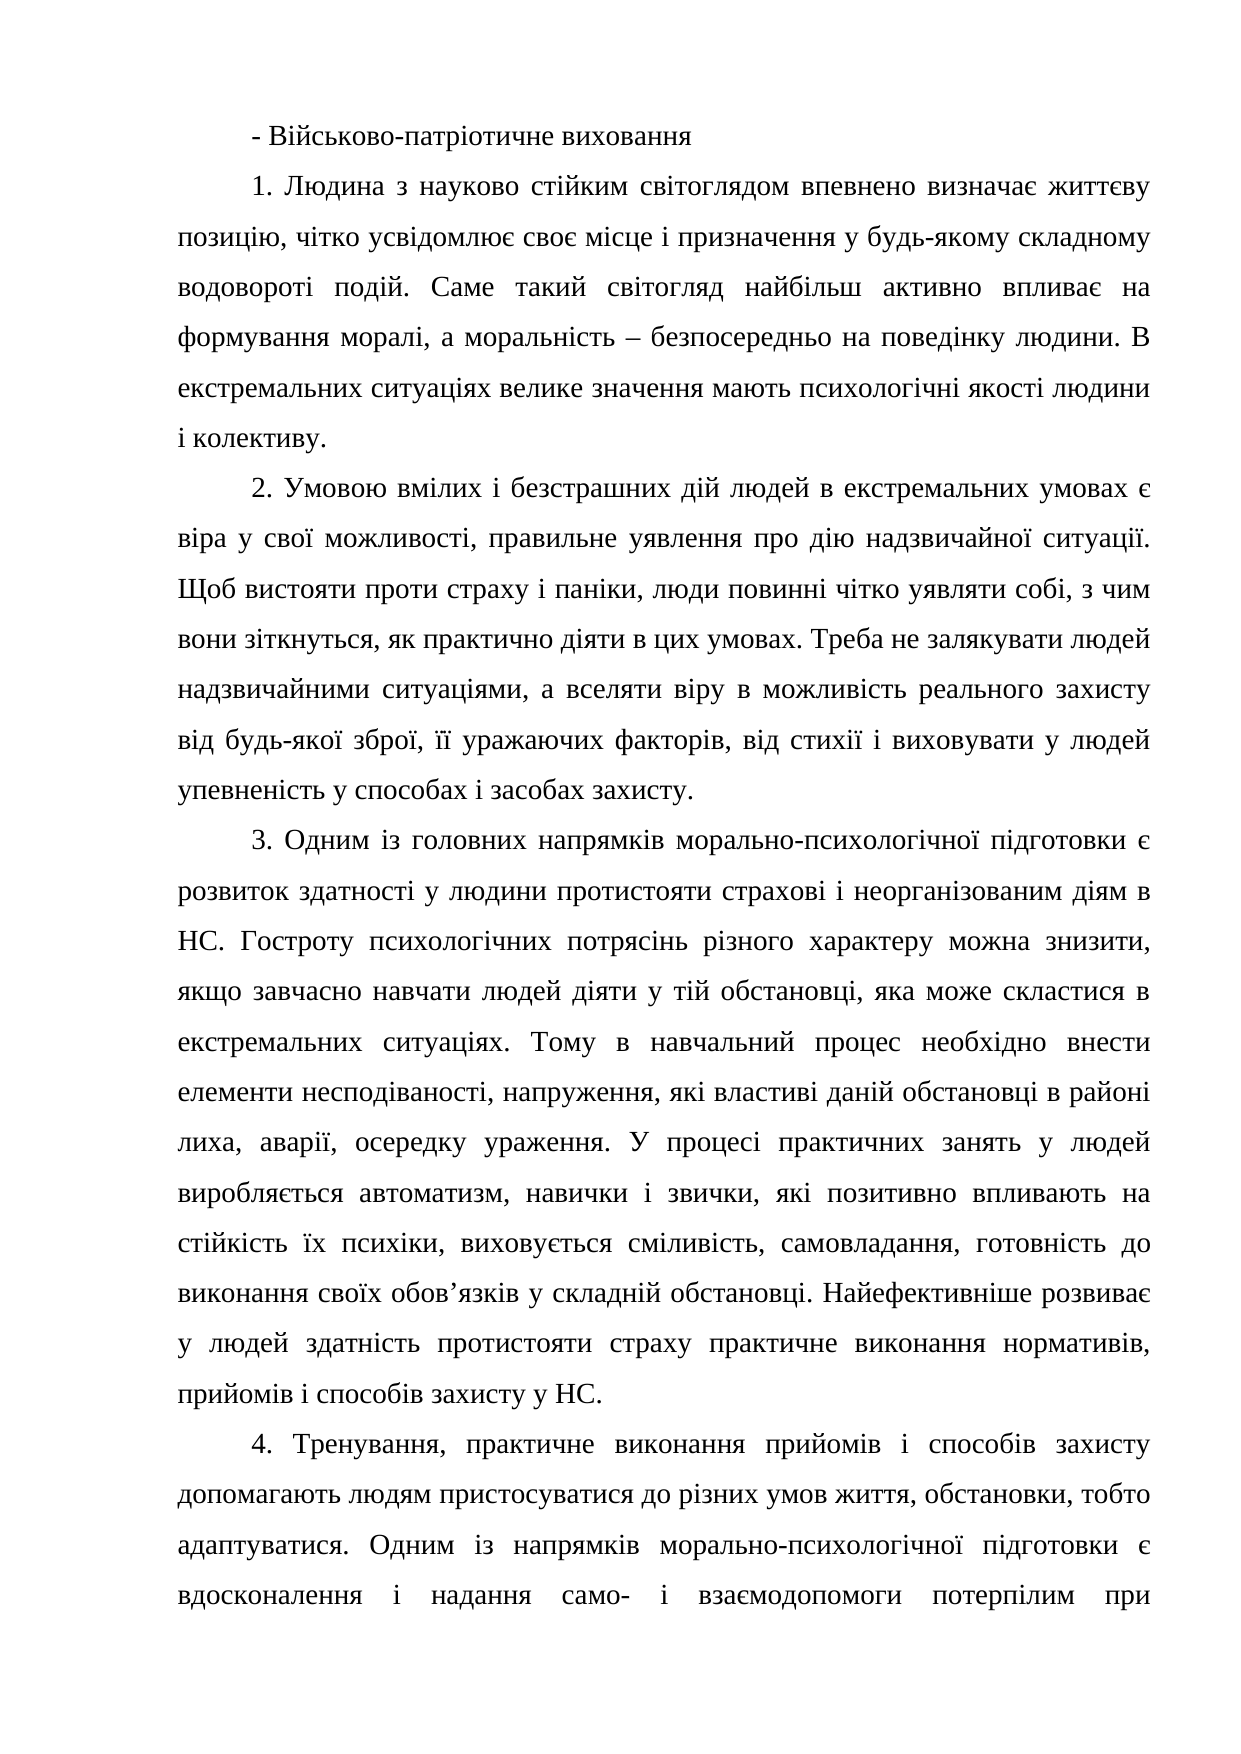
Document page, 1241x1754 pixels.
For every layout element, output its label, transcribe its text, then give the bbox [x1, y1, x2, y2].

text 1. Людина з науково стійким світоглядом впевнено визначає життєву позицію, чітко усвідомлює своє місце і призначення у будь-якому складному водовороті подій. Саме такий світогляд найбільш активно впливає на формування моралі, а моральність – безпосередньо на поведінку людини. В екстремальних ситуаціях велике значення мають психологічні якості людини і колективу. [177, 168, 1152, 453]
list Військово-патріотичне виховання [177, 118, 1152, 152]
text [177, 1426, 1152, 1611]
text 2. Умовою вмілих і безстрашних дій людей в екстремальних умовах є віра у свої можливості, правильне уявлення про дію надзвичайної ситуації. Щоб вистояти проти страху і паніки, люди повинні чітко уявляти собі, з чим вони зіткнуться, як практично діяти в цих умовах. Треба не залякувати людей надзвичайними ситуаціями, а вселяти віру в можливість реального захисту від будь-якої зброї, її уражаючих факторів, від стихії і виховувати у людей упевненість у способах і засобах захисту. [177, 470, 1152, 806]
text 3. Одним із головних напрямків морально-психологічної підготовки є розвиток здатності у людини протистояти страхові і неорганізованим діям в НС. Гостроту психологічних потрясінь різного характеру можна знизити, якщо завчасно навчати людей діяти у тій обстановці, яка може скластися в екстремальних ситуаціях. Тому в навчальний процес необхідно внести елементи несподіваності, напруження, які властиві даній обстановці в районі лиха, аварії, осередку ураження. У процесі практичних занять у людей виробляється автоматизм, навички і звички, які позитивно впливають на стійкість їх психіки, виховується сміливість, самовладання, готовність до виконання своїх обов’язків у складній обстановці. Найефективніше розвиває у людей здатність протистояти страху практичне виконання нормативів, прийомів і способів захисту у НС. [177, 822, 1152, 1409]
